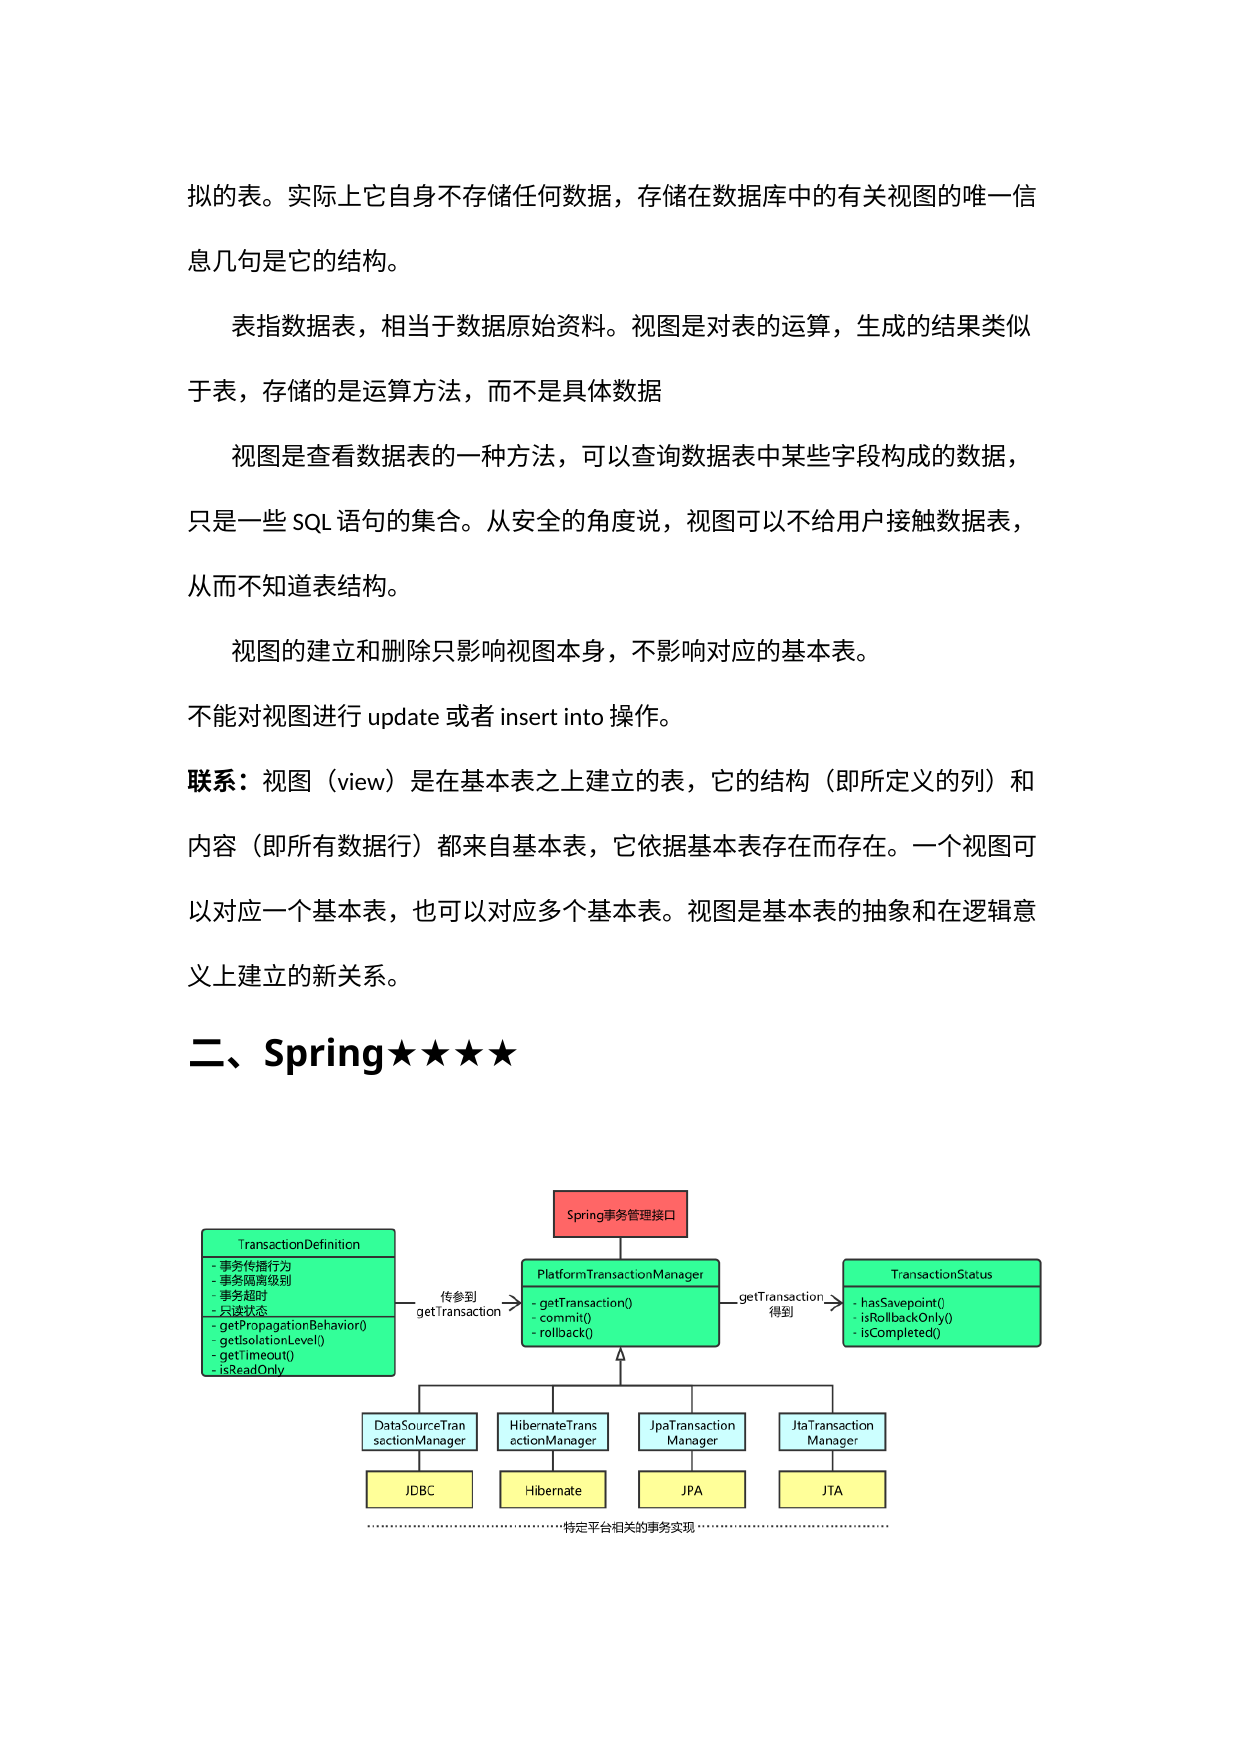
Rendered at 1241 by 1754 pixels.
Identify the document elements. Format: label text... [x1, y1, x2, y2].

list 视图是查看数据表的一种方法，可以查询数据表中某些字段构成的数据，只是一些SQL语句的集合。从安全的角度说，视图可以不给用户接触数据表，从而不知道表结构。 [187, 422, 1053, 617]
list 联系：视图（view）是在基本表之上建立的表，它的结构（即所定义的列）和内容（即所有数据行）都来自基本表，它依据基本表存在而存在。一个视图可以对应一个基本表，也可以对应多个基本表。视图是基本表的抽象和在逻辑意义上建立的新关系。 [187, 747, 1053, 1007]
subtitle Spring★★★★ [187, 1017, 1053, 1082]
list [187, 162, 1053, 292]
list 表指数据表，相当于数据原始资料。视图是对表的运算，生成的结果类似于表，存储的是运算方法，而不是具体数据 [187, 292, 1053, 422]
picture [187, 1173, 1053, 1552]
list 不能对视图进行update或者insert into操作。 [187, 682, 1053, 747]
list 视图的建立和删除只影响视图本身，不影响对应的基本表。 [187, 617, 1053, 682]
